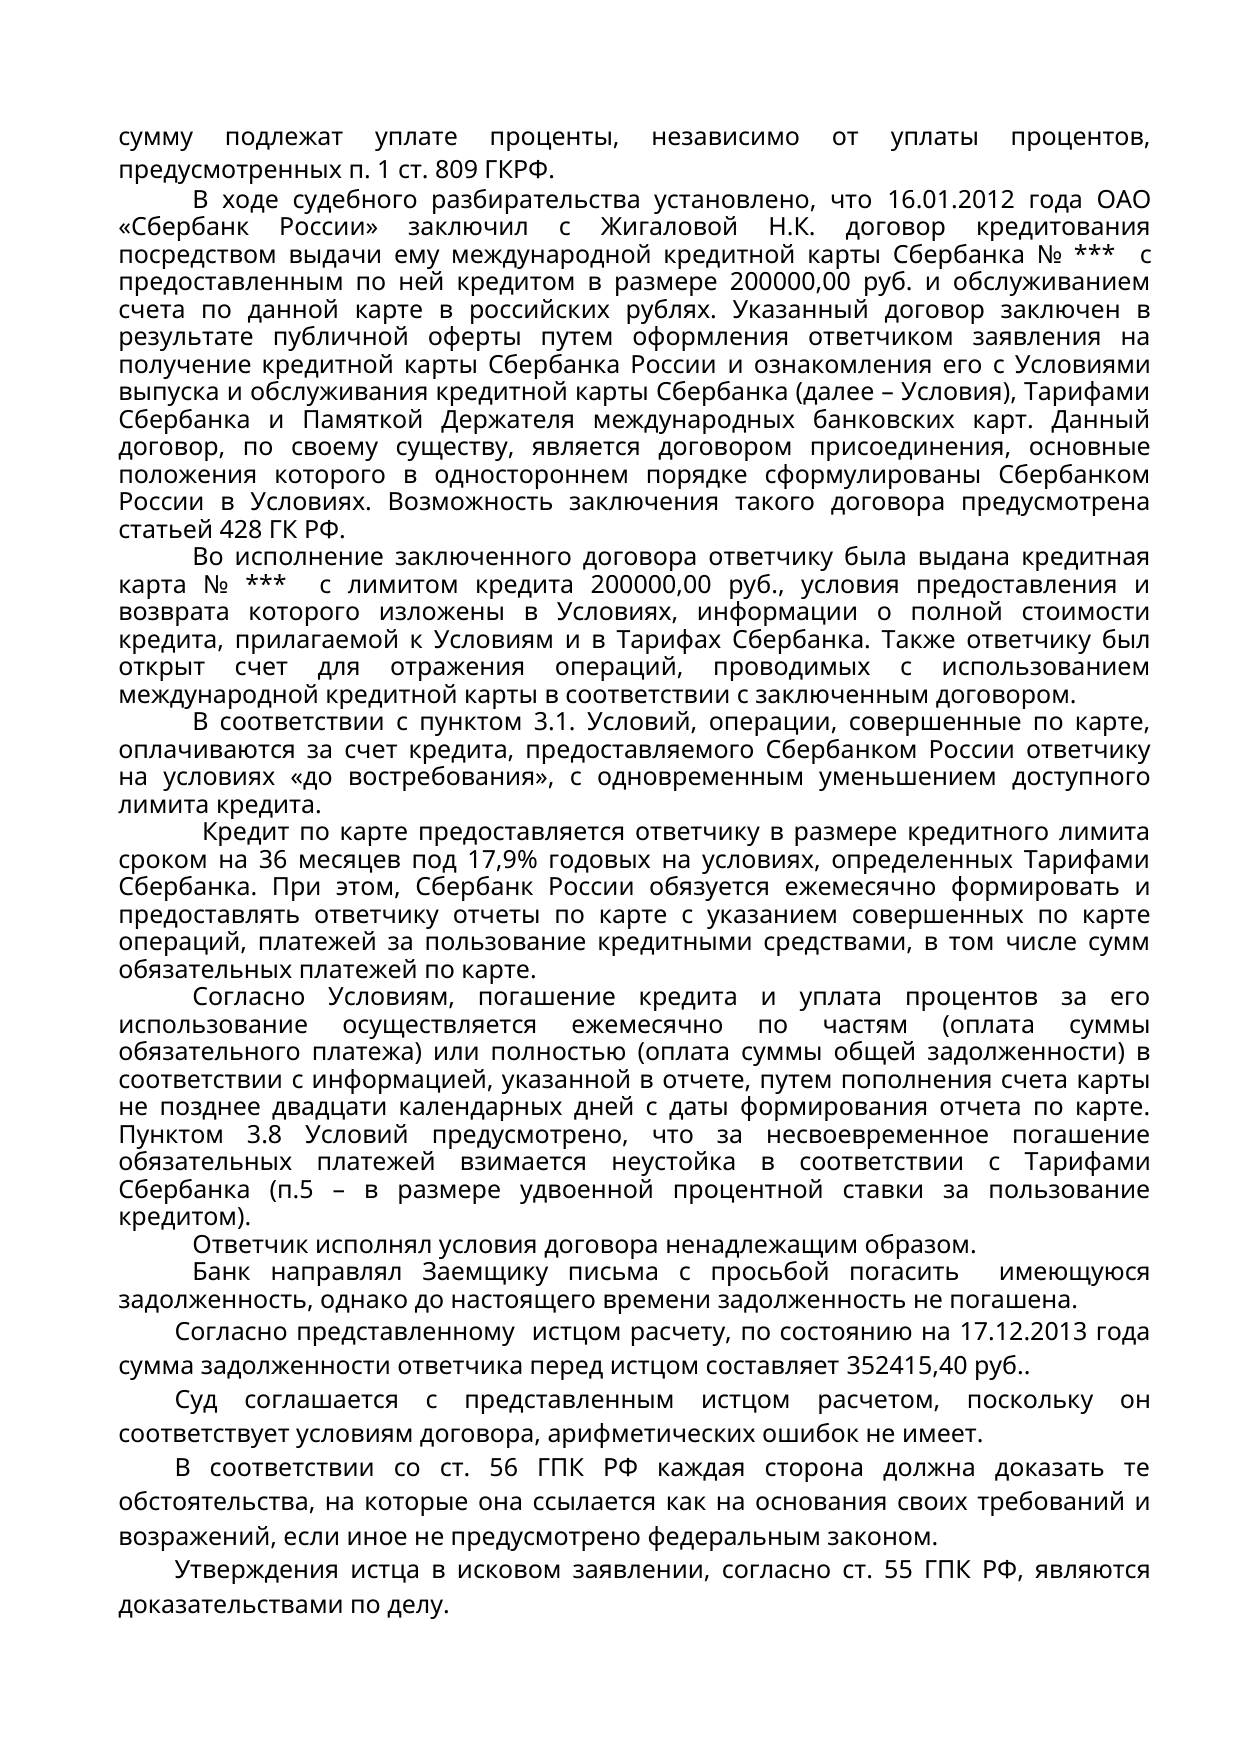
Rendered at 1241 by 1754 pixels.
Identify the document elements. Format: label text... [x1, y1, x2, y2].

text В соответствии с пунктом 3.1. Условий, операции, совершенные по карте, оплачиваются за счет кредита, предоставляемого Сбербанком России ответчику на условиях «до востребования», с одновременным уменьшением доступного лимита кредита. [118, 709, 1152, 819]
text Кредит по карте предоставляется ответчику в размере кредитного лимита сроком на 36 месяцев под 17,9% годовых на условиях, определенных Тарифами Сбербанка. При этом, Сбербанк России обязуется ежемесячно формировать и предоставлять ответчику отчеты по карте с указанием совершенных по карте операций, платежей за пользование кредитными средствами, в том числе сумм обязательных платежей по карте. [118, 819, 1152, 984]
text Утверждения истца в исковом заявлении, согласно ст. 55 ГПК РФ, являются доказательствами по делу. [118, 1552, 1152, 1620]
text Во исполнение заключенного договора ответчику была выдана кредитная карта № *** с лимитом кредита 200000,00 руб., условия предоставления и возврата которого изложены в Условиях, информации о полной стоимости кредита, прилагаемой к Условиям и в Тарифах Сбербанка. Также ответчику был открыт счет для отражения операций, проводимых с использованием международной кредитной карты в соответствии с заключенным договором. [118, 544, 1152, 709]
text Согласно Условиям, погашение кредита и уплата процентов за его использование осуществляется ежемесячно по частям (оплата суммы обязательного платежа) или полностью (оплата суммы общей задолженности) в соответствии с информацией, указанной в отчете, путем пополнения счета карты не позднее двадцати календарных дней с даты формирования отчета по карте. Пунктом 3.8 Условий предусмотрено, что за несвоевременное погашение обязательных платежей взимается неустойка в соответствии с Тарифами Сбербанка (п.5 – в размере удвоенной процентной ставки за пользование кредитом). [118, 984, 1152, 1231]
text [118, 118, 1152, 186]
text Банк направлял Заемщику письма с просьбой погасить имеющуюся задолженность, однако до настоящего времени задолженность не погашена. [118, 1259, 1152, 1314]
text В соответствии со ст. 56 ГПК РФ каждая сторона должна доказать те обстоятельства, на которые она ссылается как на основания своих требований и возражений, если иное не предусмотрено федеральным законом. [118, 1450, 1152, 1552]
text Ответчик исполнял условия договора ненадлежащим образом. [118, 1231, 1152, 1259]
text В ходе судебного разбирательства установлено, что 16.01.2012 года ОАО «Сбербанк России» заключил с Жигаловой Н.К. договор кредитования посредством выдачи ему международной кредитной карты Сбербанка № *** с предоставленным по ней кредитом в размере 200000,00 руб. и обслуживанием счета по данной карте в российских рублях. Указанный договор заключен в результате публичной оферты путем оформления ответчиком заявления на получение кредитной карты Сбербанка России и ознакомления его с Условиями выпуска и обслуживания кредитной карты Сбербанка (далее – Условия), Тарифами Сбербанка и Памяткой Держателя международных банковских карт. Данный договор, по своему существу, является договором присоединения, основные положения которого в одностороннем порядке сформулированы Сбербанком России в Условиях. Возможность заключения такого договора предусмотрена статьей 428 ГК РФ. [118, 186, 1152, 544]
text Согласно представленному истцом расчету, по состоянию на 17.12.2013 года сумма задолженности ответчика перед истцом составляет 352415,40 руб.. [118, 1314, 1152, 1382]
text Суд соглашается с представленным истцом расчетом, поскольку он соответствует условиям договора, арифметических ошибок не имеет. [118, 1382, 1152, 1450]
